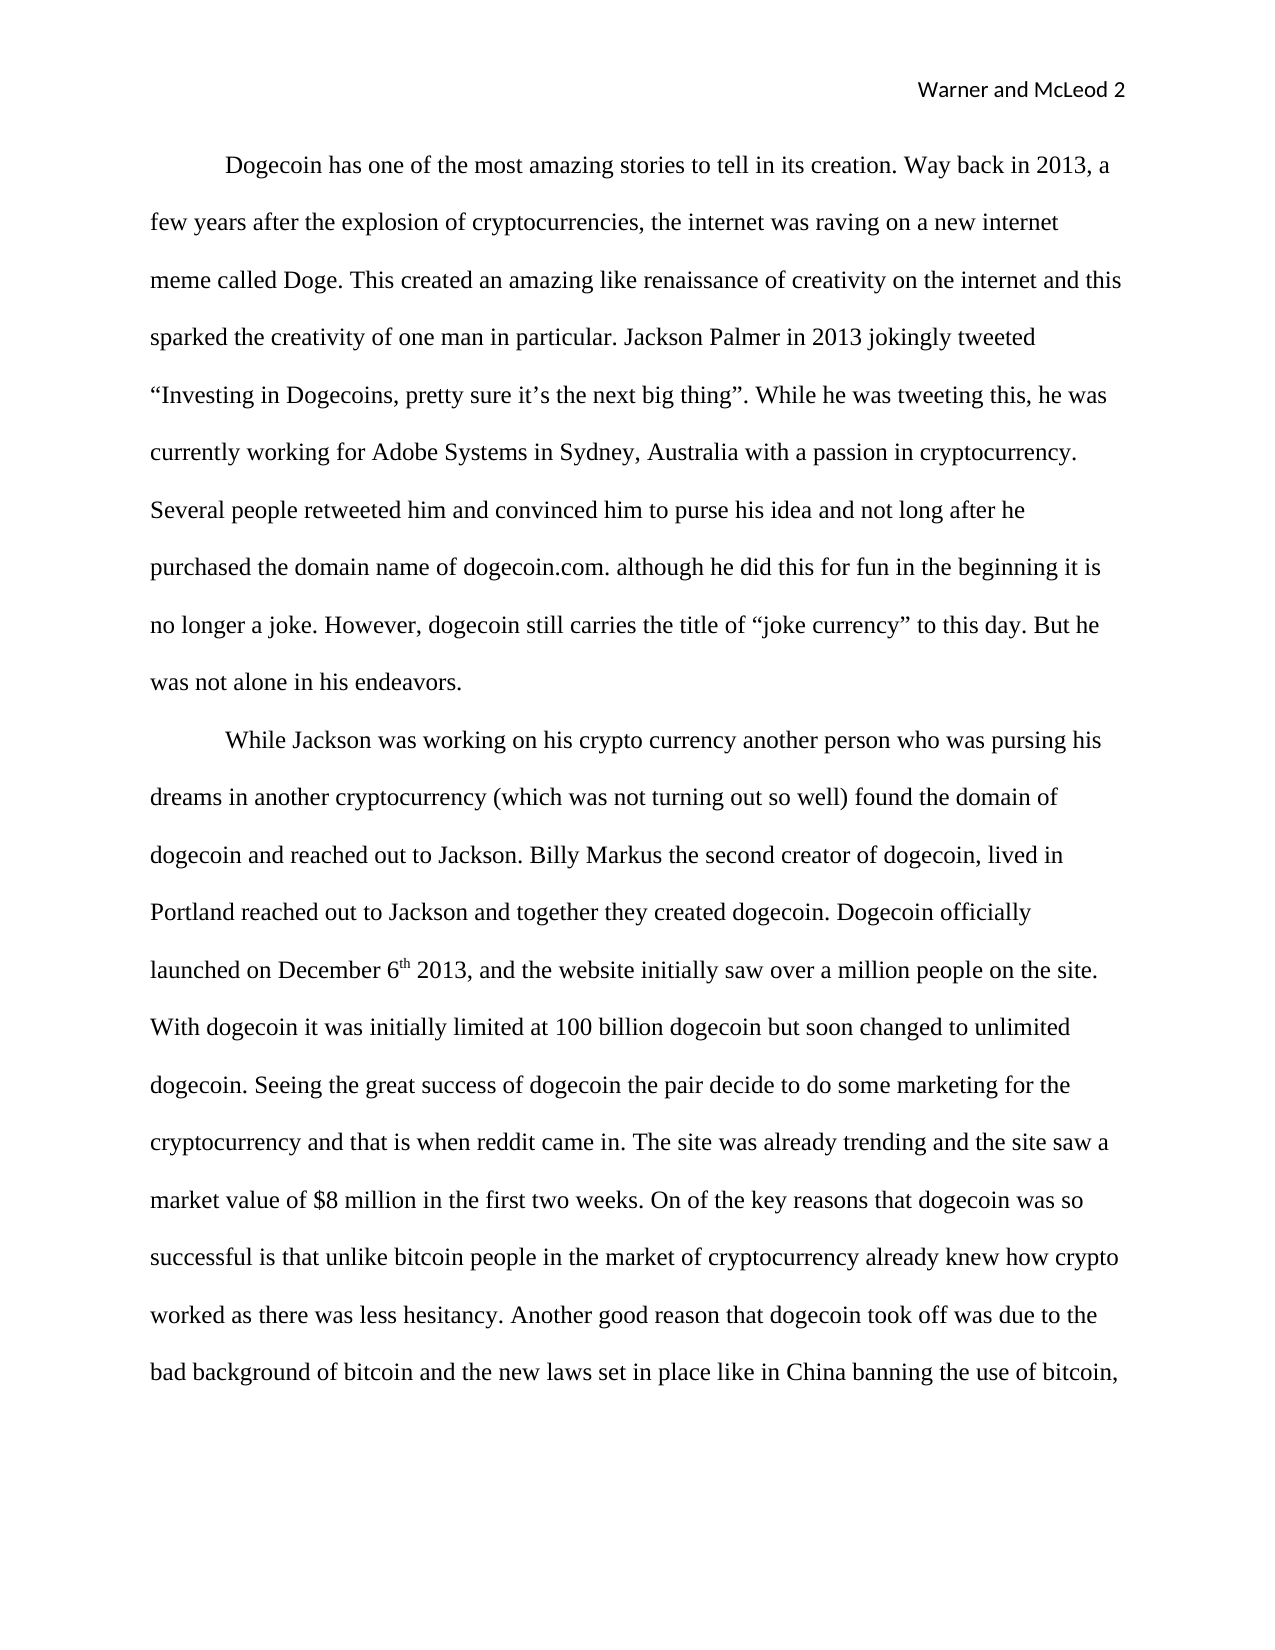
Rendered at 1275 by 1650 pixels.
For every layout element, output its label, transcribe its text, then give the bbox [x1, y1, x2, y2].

text Dogecoin has one of the most amazing stories to tell in its creation. Way back in 2013, a few years after the explosion of cryptocurrencies, the internet was raving on a new internet meme called Doge. This created an amazing like renaissance of creativity on the internet and this sparked the creativity of one man in particular. Jackson Palmer in 2013 jokingly tweeted “Investing in Dogecoins, pretty sure it’s the next big thing”. While he was tweeting this, he was currently working for Adobe Systems in Sydney, Australia with a passion in cryptocurrency. Several people retweeted him and convinced him to purse his idea and not long after he purchased the domain name of dogecoin.com. although he did this for fun in the beginning it is no longer a joke. However, dogecoin still carries the title of “joke currency” to this day. But he was not alone in his endeavors. [150, 150, 1125, 696]
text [150, 725, 1125, 1386]
